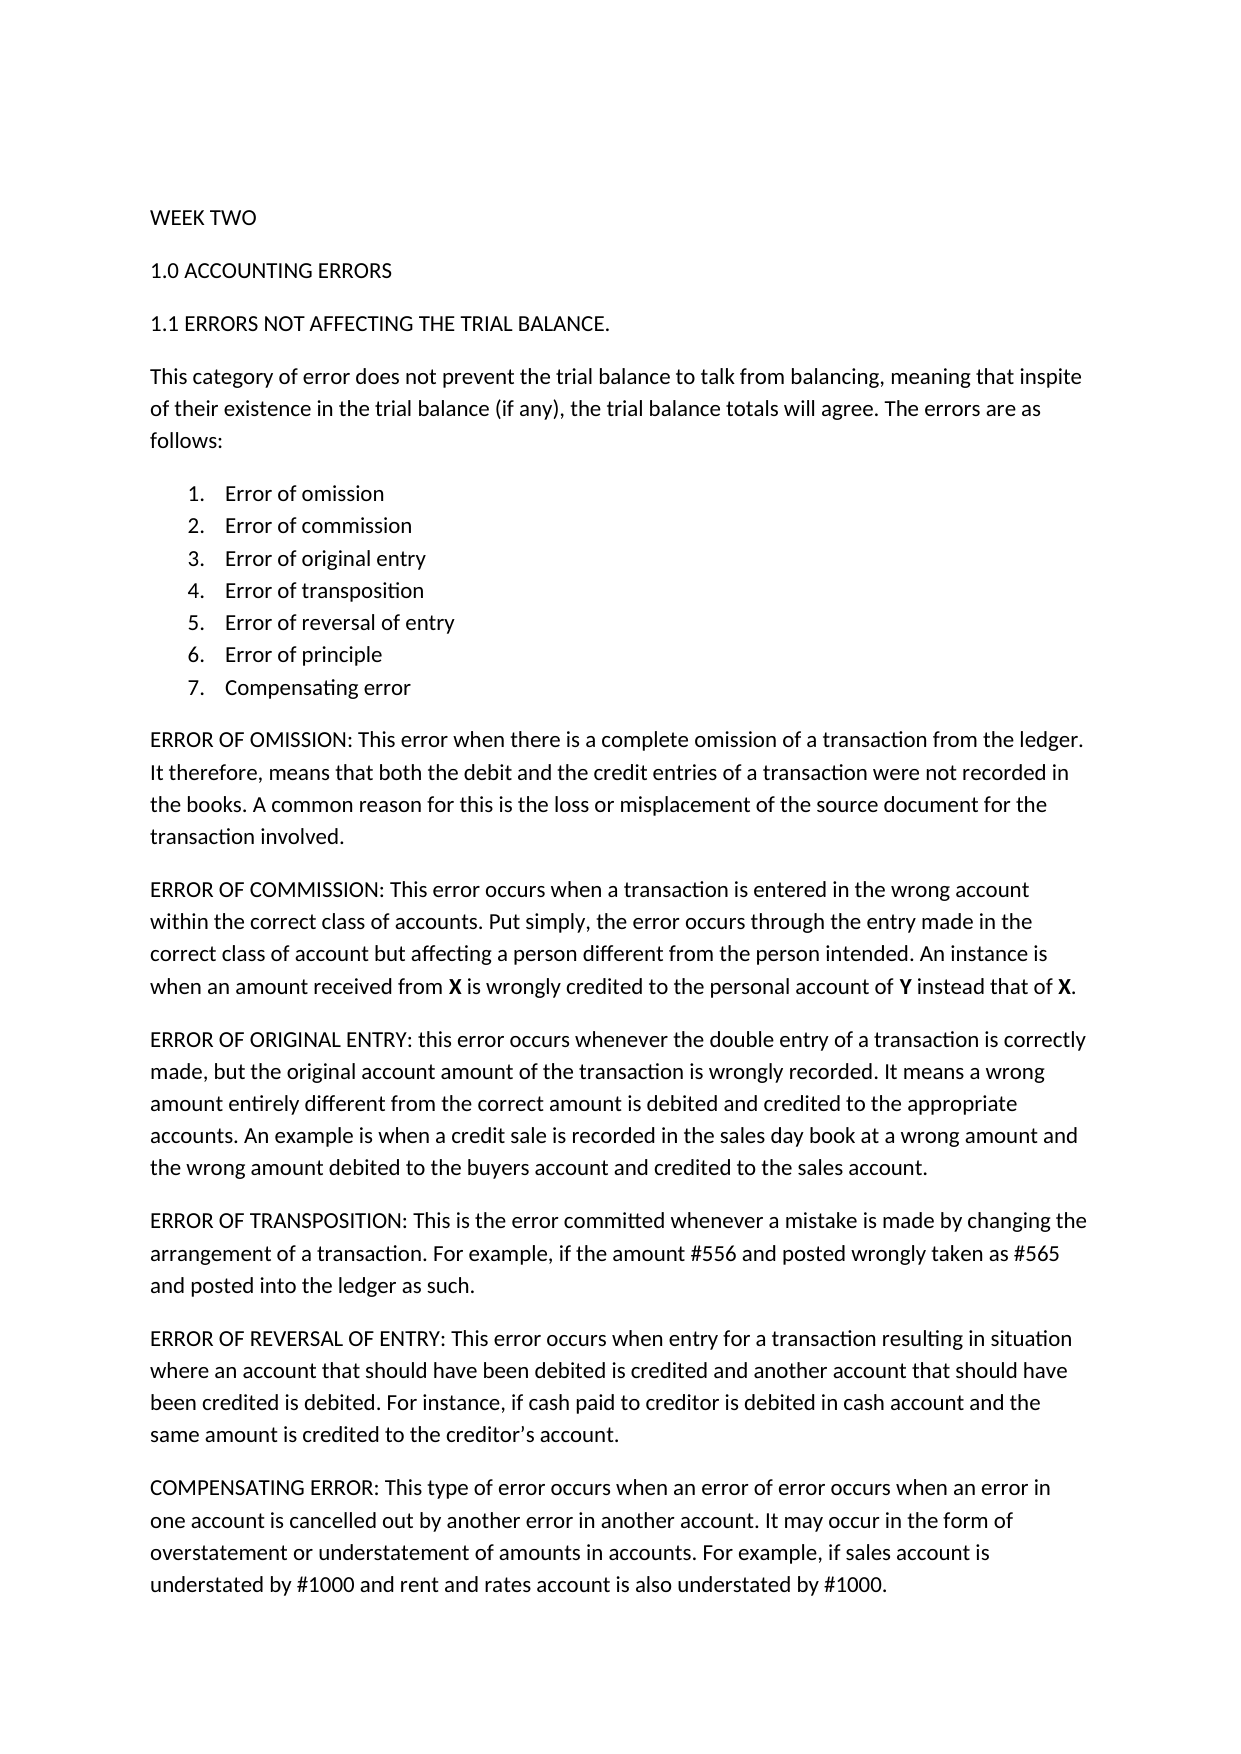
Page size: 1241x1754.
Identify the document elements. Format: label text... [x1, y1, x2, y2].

text ERROR OF REVERSAL OF ENTRY: This error occurs when entry for a transaction resulting in situation where an account that should have been debited is credited and another account that should have been credited is debited. For instance, if cash paid to creditor is debited in cash account and the same amount is credited to the creditor’s account. [150, 1324, 1090, 1448]
list Error of original entry [187, 544, 1090, 572]
text ERROR OF ORIGINAL ENTRY: this error occurs whenever the double entry of a transaction is correctly made, but the original account amount of the transaction is wrongly recorded. It means a wrong amount entirely different from the correct amount is debited and credited to the appropriate accounts. An example is when a credit sale is recorded in the sales day book at a wrong amount and the wrong amount debited to the buyers account and credited to the sales account. [150, 1025, 1090, 1182]
text This category of error does not prevent the trial balance to talk from balancing, meaning that inspite of their existence in the trial balance (if any), the trial balance totals will agree. The errors are as follows: [150, 362, 1090, 454]
text WEEK TWO [150, 203, 1090, 231]
list Error of commission [187, 512, 1090, 540]
list Compensating error [187, 673, 1090, 701]
text ERROR OF COMMISSION: This error occurs when a transaction is entered in the wrong account within the correct class of accounts. Put simply, the error occurs through the entry made in the correct class of account but affecting a person different from the person intended. An instance is when an amount received from X is wrongly credited to the personal account of Y instead that of X. [150, 875, 1090, 1000]
list Error of omission [187, 479, 1090, 507]
text ERROR OF OMISSION: This error when there is a complete omission of a transaction from the ledger. It therefore, means that both the debit and the credit entries of a transaction were not recorded in the books. A common reason for this is the loss or misplacement of the source document for the transaction involved. [150, 726, 1090, 850]
list Error of reversal of entry [187, 608, 1090, 636]
text 1.0 ACCOUNTING ERRORS [150, 256, 1090, 284]
text 1.1 ERRORS NOT AFFECTING THE TRIAL BALANCE. [150, 309, 1090, 337]
list Error of principle [187, 640, 1090, 668]
text COMPENSATING ERROR: This type of error occurs when an error of error occurs when an error in one account is cancelled out by another error in another account. It may occur in the form of overstatement or understatement of amounts in accounts. For example, if sales account is understated by #1000 and rent and rates account is also understated by #1000. [150, 1473, 1090, 1598]
text ERROR OF TRANSPOSITION: This is the error committed whenever a mistake is made by changing the arrangement of a transaction. For example, if the amount #556 and posted wrongly taken as #565 and posted into the ledger as such. [150, 1207, 1090, 1299]
list Error of transposition [187, 576, 1090, 604]
